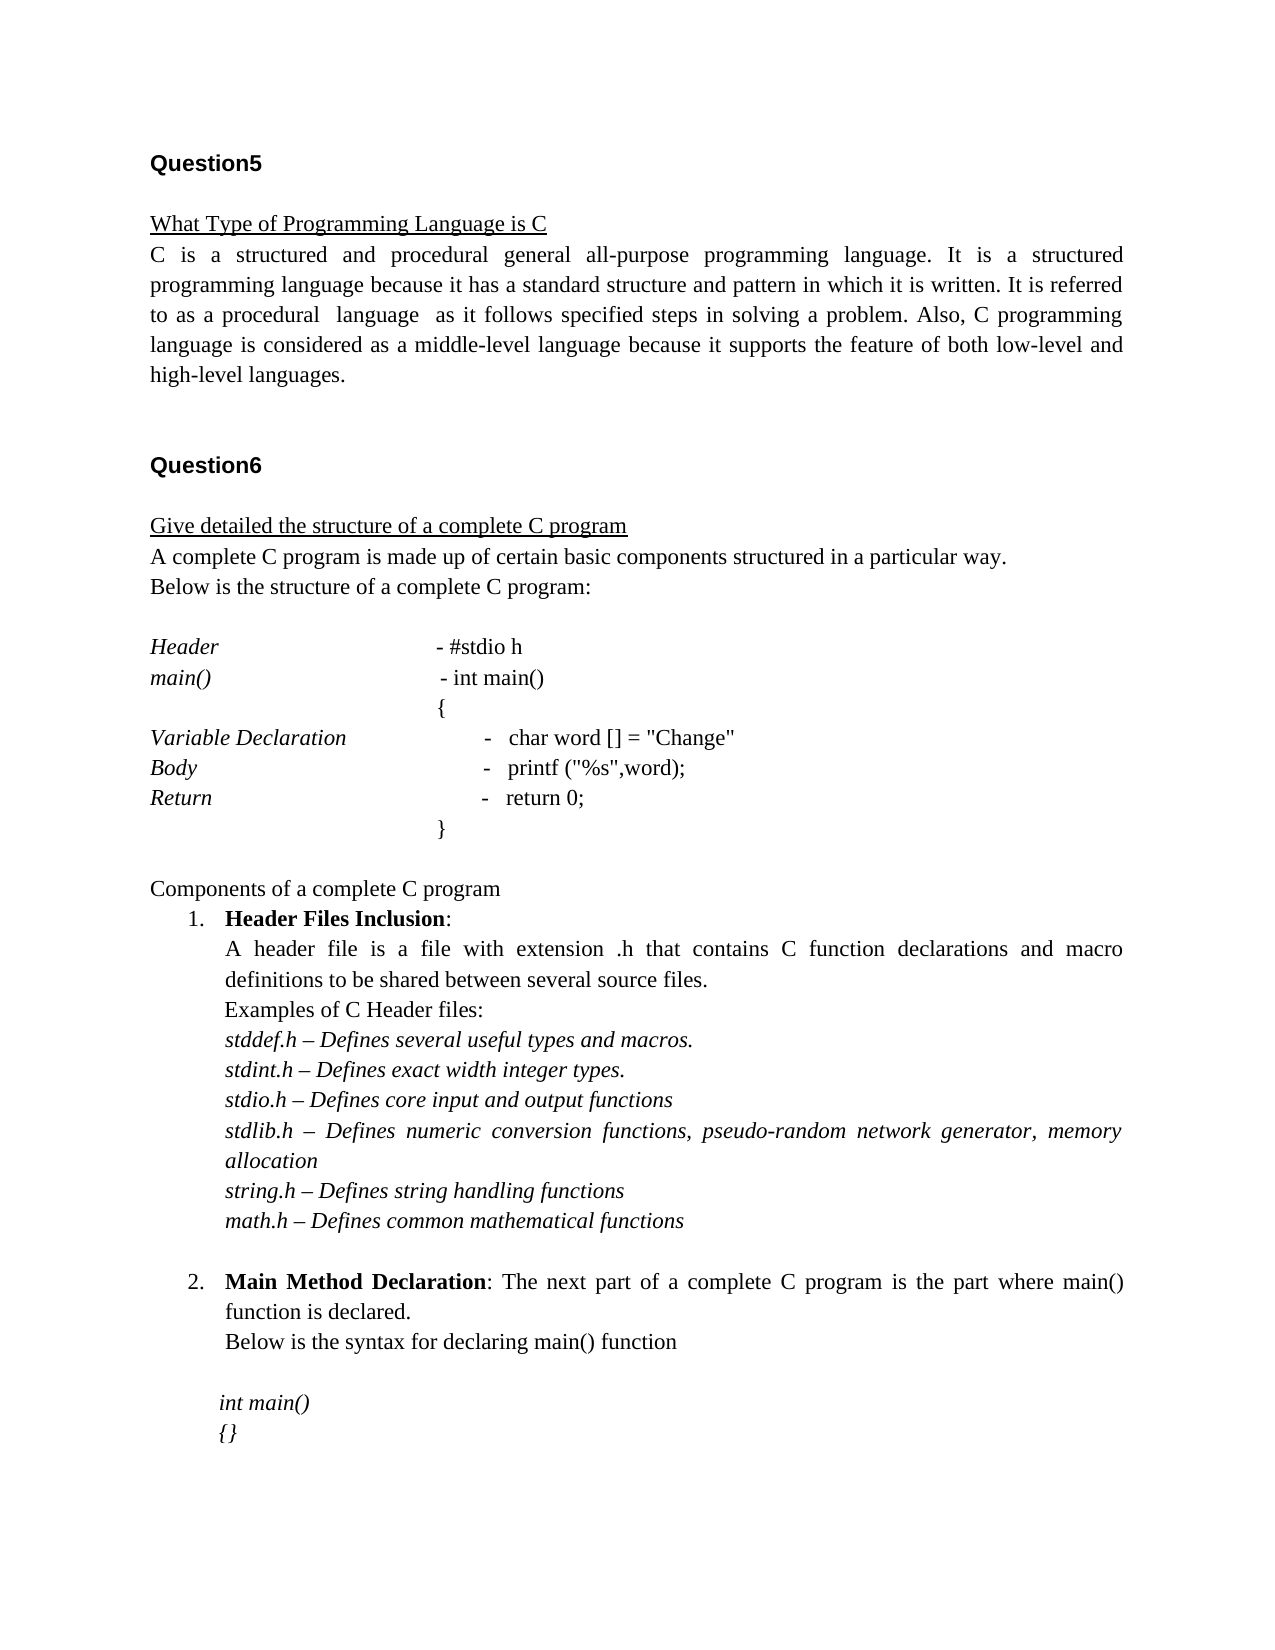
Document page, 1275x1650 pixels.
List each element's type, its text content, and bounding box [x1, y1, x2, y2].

text stdlib.h – Defines numeric conversion functions, pseudo-random network generator, memory allocation [225, 1117, 1125, 1173]
text Header - #stdio h [150, 633, 1125, 660]
text int main() [150, 1388, 1125, 1415]
text string.h – Defines string handling functions [225, 1177, 1125, 1203]
text stdio.h – Defines core input and output functions [225, 1086, 1125, 1113]
text { [150, 694, 1125, 720]
list Header Files Inclusion: [187, 905, 1125, 932]
text A header file is a file with extension .h that contains C function declarations and macro definitions to be shared between several source files. [225, 935, 1125, 992]
text Give detailed the structure of a complete C program [150, 512, 1125, 539]
text A complete C program is made up of certain basic components structured in a particular way. [150, 543, 1125, 569]
text main() - int main() [150, 663, 1125, 690]
text Below is the structure of a complete C program: [150, 573, 1125, 599]
text Below is the syntax for declaring main() function [225, 1328, 1125, 1354]
text {} [150, 1419, 1125, 1445]
text Question5 [150, 150, 1125, 176]
text Components of a complete C program [150, 875, 1125, 901]
text math.h – Defines common mathematical functions [225, 1207, 1125, 1234]
text stdint.h – Defines exact width integer types. [225, 1056, 1125, 1083]
text Return - return 0; [150, 784, 1125, 811]
text What Type of Programming Language is C [150, 210, 1125, 237]
text Variable Declaration - char word [] = "Change" [150, 724, 1125, 750]
text Body - printf ("%s",word); [150, 754, 1125, 781]
text Question6 [150, 452, 1125, 478]
text } [150, 814, 1125, 841]
text C is a structured and procedural general all-purpose programming language. It is a structured programming language because it has a standard structure and pattern in which it is written. It is referred to as a procedural language as it follows specified steps in solving a problem. Also, C programming language is considered as a middle-level language because it supports the feature of both low-level and high-level languages. [150, 241, 1125, 388]
text stddef.h – Defines several useful types and macros. [225, 1026, 1125, 1052]
text Examples of C Header files: [150, 996, 1125, 1022]
list Main Method Declaration: The next part of a complete C program is the part where main() function is declared. [187, 1268, 1125, 1324]
